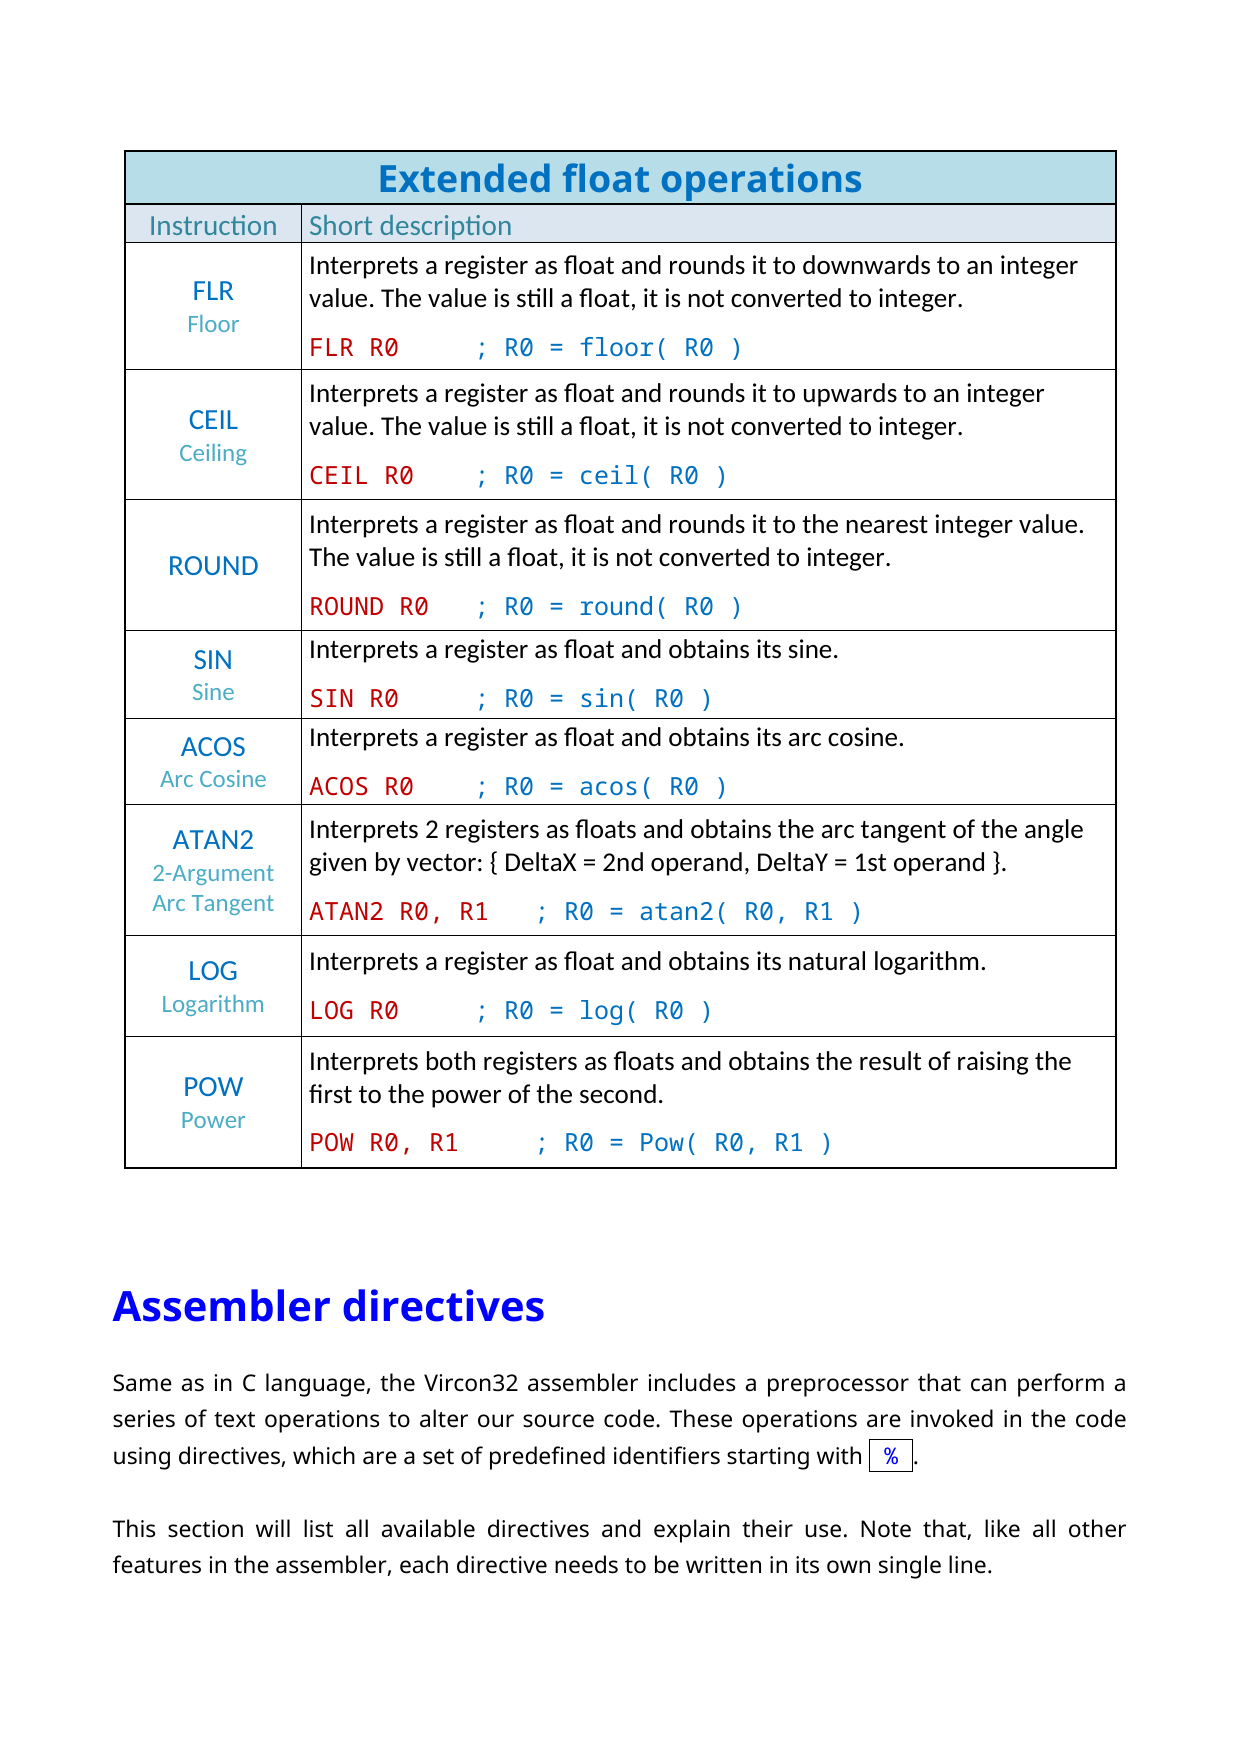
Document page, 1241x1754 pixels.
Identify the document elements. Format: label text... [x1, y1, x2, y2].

table_cell Interprets a register as float and obtains its sine. SIN R0 ; R0 = sin( R0 ) [302, 631, 1115, 718]
table_cell FLR Floor [126, 243, 301, 368]
table_cell ROUND [126, 500, 301, 630]
table_cell LOG Logarithm [126, 936, 301, 1036]
table_cell SIN Sine [126, 631, 301, 718]
table_cell Interprets a register as float and obtains its arc cosine. ACOS R0 ; R0 = acos( R0 ) [302, 719, 1115, 804]
table_cell Interprets 2 registers as floats and obtains the arc tangent of the angle given by vector: { DeltaX = 2nd operand, DeltaY = 1st operand }. ATAN2 R0, R1 ; R0 = atan2( R0, R1 ) [302, 805, 1115, 934]
table_cell Interprets a register as float and rounds it to the nearest integer value. The value is still a float, it is not converted to integer. ROUND R0 ; R0 = round( R0 ) [302, 500, 1115, 630]
table_header Extended float operations [126, 152, 1115, 203]
table_cell Interprets a register as float and obtains its natural logarithm. LOG R0 ; R0 = log( R0 ) [302, 936, 1115, 1036]
table_cell Interprets a register as float and rounds it to upwards to an integer value. The value is still a float, it is not converted to integer. CEIL R0 ; R0 = ceil( R0 ) [302, 370, 1115, 499]
table_cell Interprets both registers as floats and obtains the result of raising the first to the power of the second. POW R0, R1 ; R0 = Pow( R0, R1 ) [302, 1037, 1115, 1167]
table_cell Interprets a register as float and rounds it to downwards to an integer value. The value is still a float, it is not converted to integer. FLR R0 ; R0 = floor( R0 ) [302, 243, 1115, 368]
table_cell CEIL Ceiling [126, 370, 301, 499]
table_cell POW Power [126, 1037, 301, 1167]
table_cell Short description [302, 205, 1115, 242]
table_cell Instruction [126, 205, 301, 242]
text Same as in C language, the Vircon32 assembler includes a preprocessor that can perform a series of text operations to alter our source code. These operations are invoked in the code using directives, which are a set of predefined identifiers starting with % . [112, 1367, 1128, 1472]
table_cell ACOS Arc Cosine [126, 719, 301, 804]
subtitle Assembler directives [112, 1277, 1128, 1333]
text This section will list all available directives and explain their use. Note that, like all other features in the assembler, each directive needs to be written in its own single line. [112, 1513, 1128, 1580]
table_cell ATAN2 2-Argument Arc Tangent [126, 805, 301, 934]
